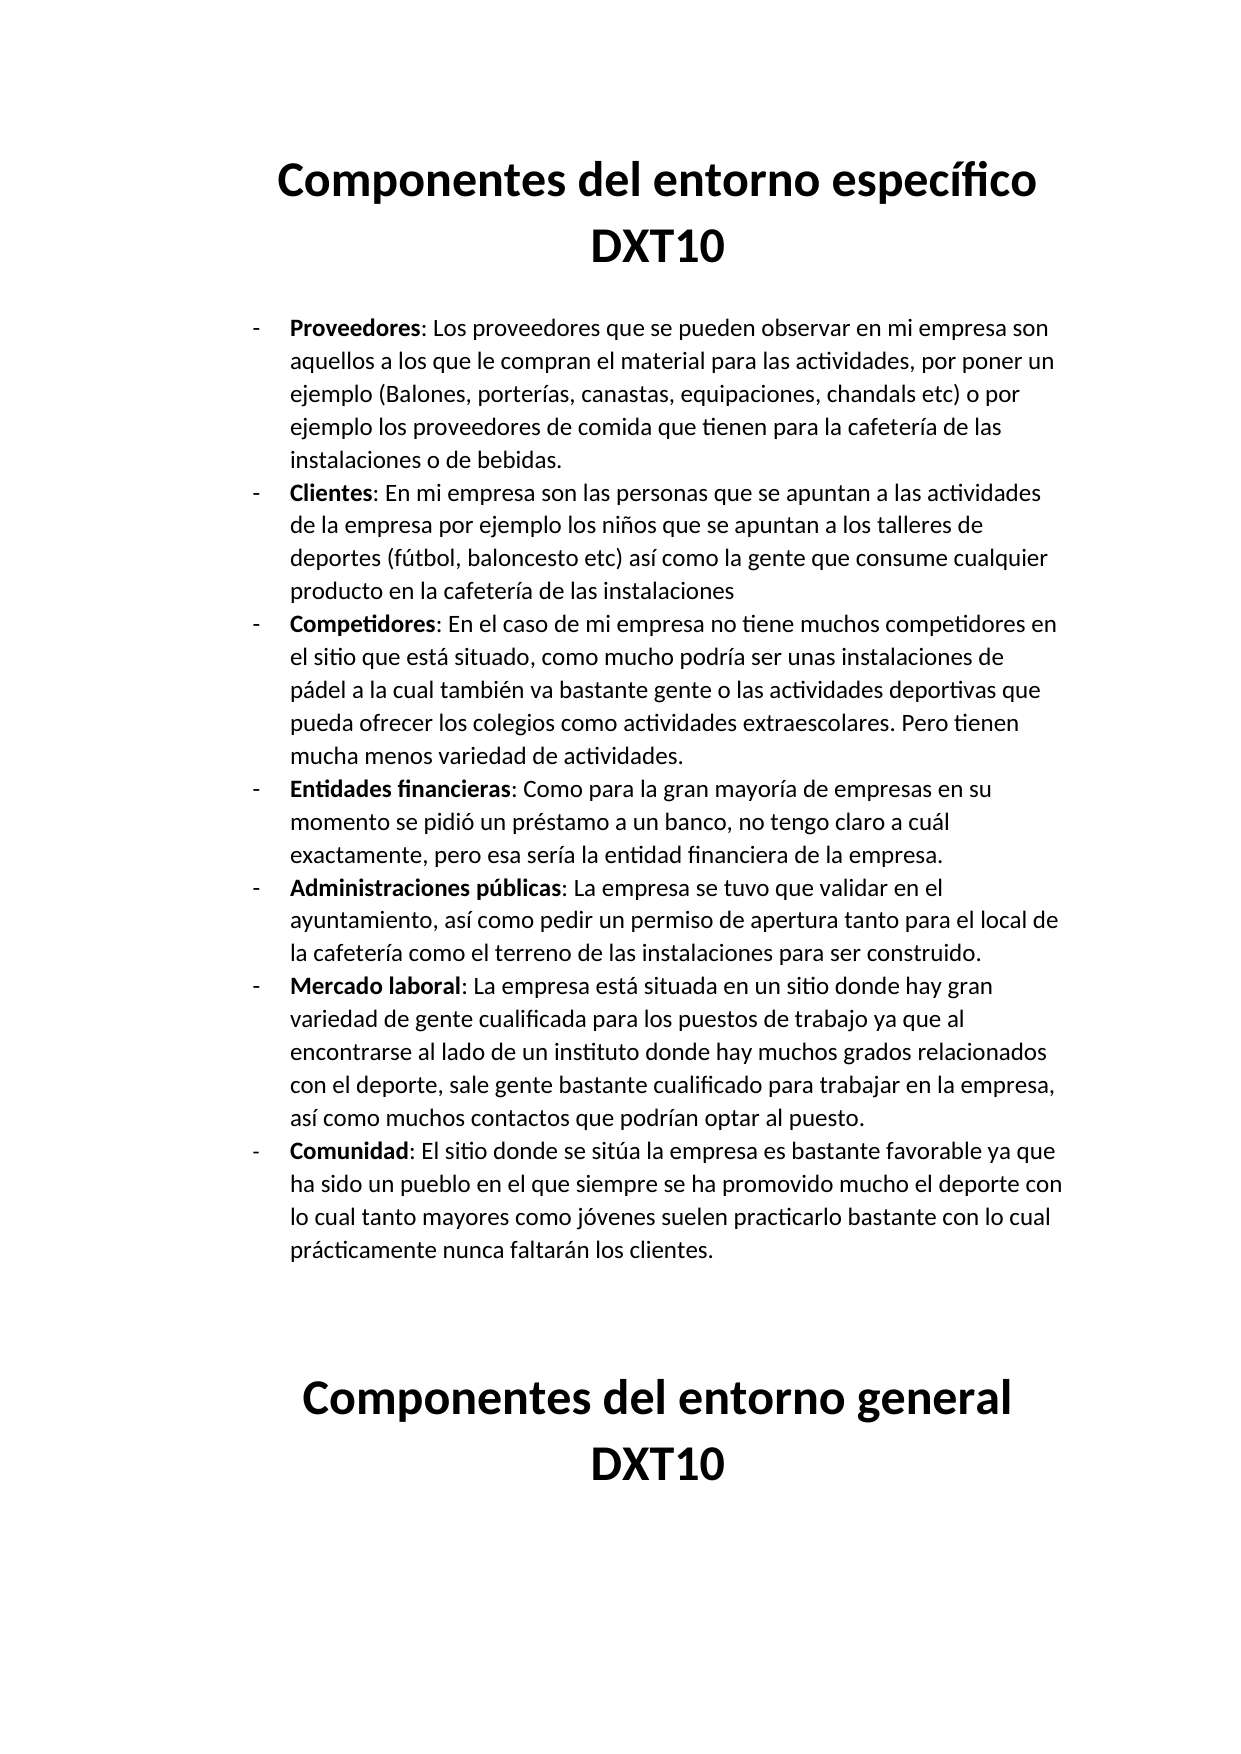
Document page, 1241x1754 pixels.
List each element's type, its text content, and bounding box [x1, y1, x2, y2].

list Comunidad: El sitio donde se sitúa la empresa es bastante favorable ya que ha sido un pueblo en el que siempre se ha promovido mucho el deporte con lo cual tanto mayores como jóvenes suelen practicarlo bastante con lo cual prácticamente nunca faltarán los clientes. [252, 1135, 1063, 1264]
list Administraciones públicas: La empresa se tuvo que validar en el ayuntamiento, así como pedir un permiso de apertura tanto para el local de la cafetería como el terreno de las instalaciones para ser construido. [252, 872, 1063, 968]
list Entidades financieras: Como para la gran mayoría de empresas en su momento se pidió un préstamo a un banco, no tengo claro a cuál exactamente, pero esa sería la entidad financiera de la empresa. [252, 773, 1063, 869]
list Clientes: En mi empresa son las personas que se apuntan a las actividades de la empresa por ejemplo los niños que se apuntan a los talleres de deportes (fútbol, baloncesto etc) así como la gente que consume cualquier producto en la cafetería de las instalaciones [252, 477, 1063, 606]
list Componentes del entorno específico DXT10 [252, 148, 1063, 274]
text Componentes del entorno general DXT10 [252, 1366, 1063, 1493]
list Mercado laboral: La empresa está situada en un sitio donde hay gran variedad de gente cualificada para los puestos de trabajo ya que al encontrarse al lado de un instituto donde hay muchos grados relacionados con el deporte, sale gente bastante cualificado para trabajar en la empresa, así como muchos contactos que podrían optar al puesto. [252, 971, 1063, 1133]
list Proveedores: Los proveedores que se pueden observar en mi empresa son aquellos a los que le compran el material para las actividades, por poner un ejemplo (Balones, porterías, canastas, equipaciones, chandals etc) o por ejemplo los proveedores de comida que tienen para la cafetería de las instalaciones o de bebidas. [252, 312, 1063, 474]
list Competidores: En el caso de mi empresa no tiene muchos competidores en el sitio que está situado, como mucho podría ser unas instalaciones de pádel a la cual también va bastante gente o las actividades deportivas que pueda ofrecer los colegios como actividades extraescolares. Pero tienen mucha menos variedad de actividades. [252, 608, 1063, 771]
